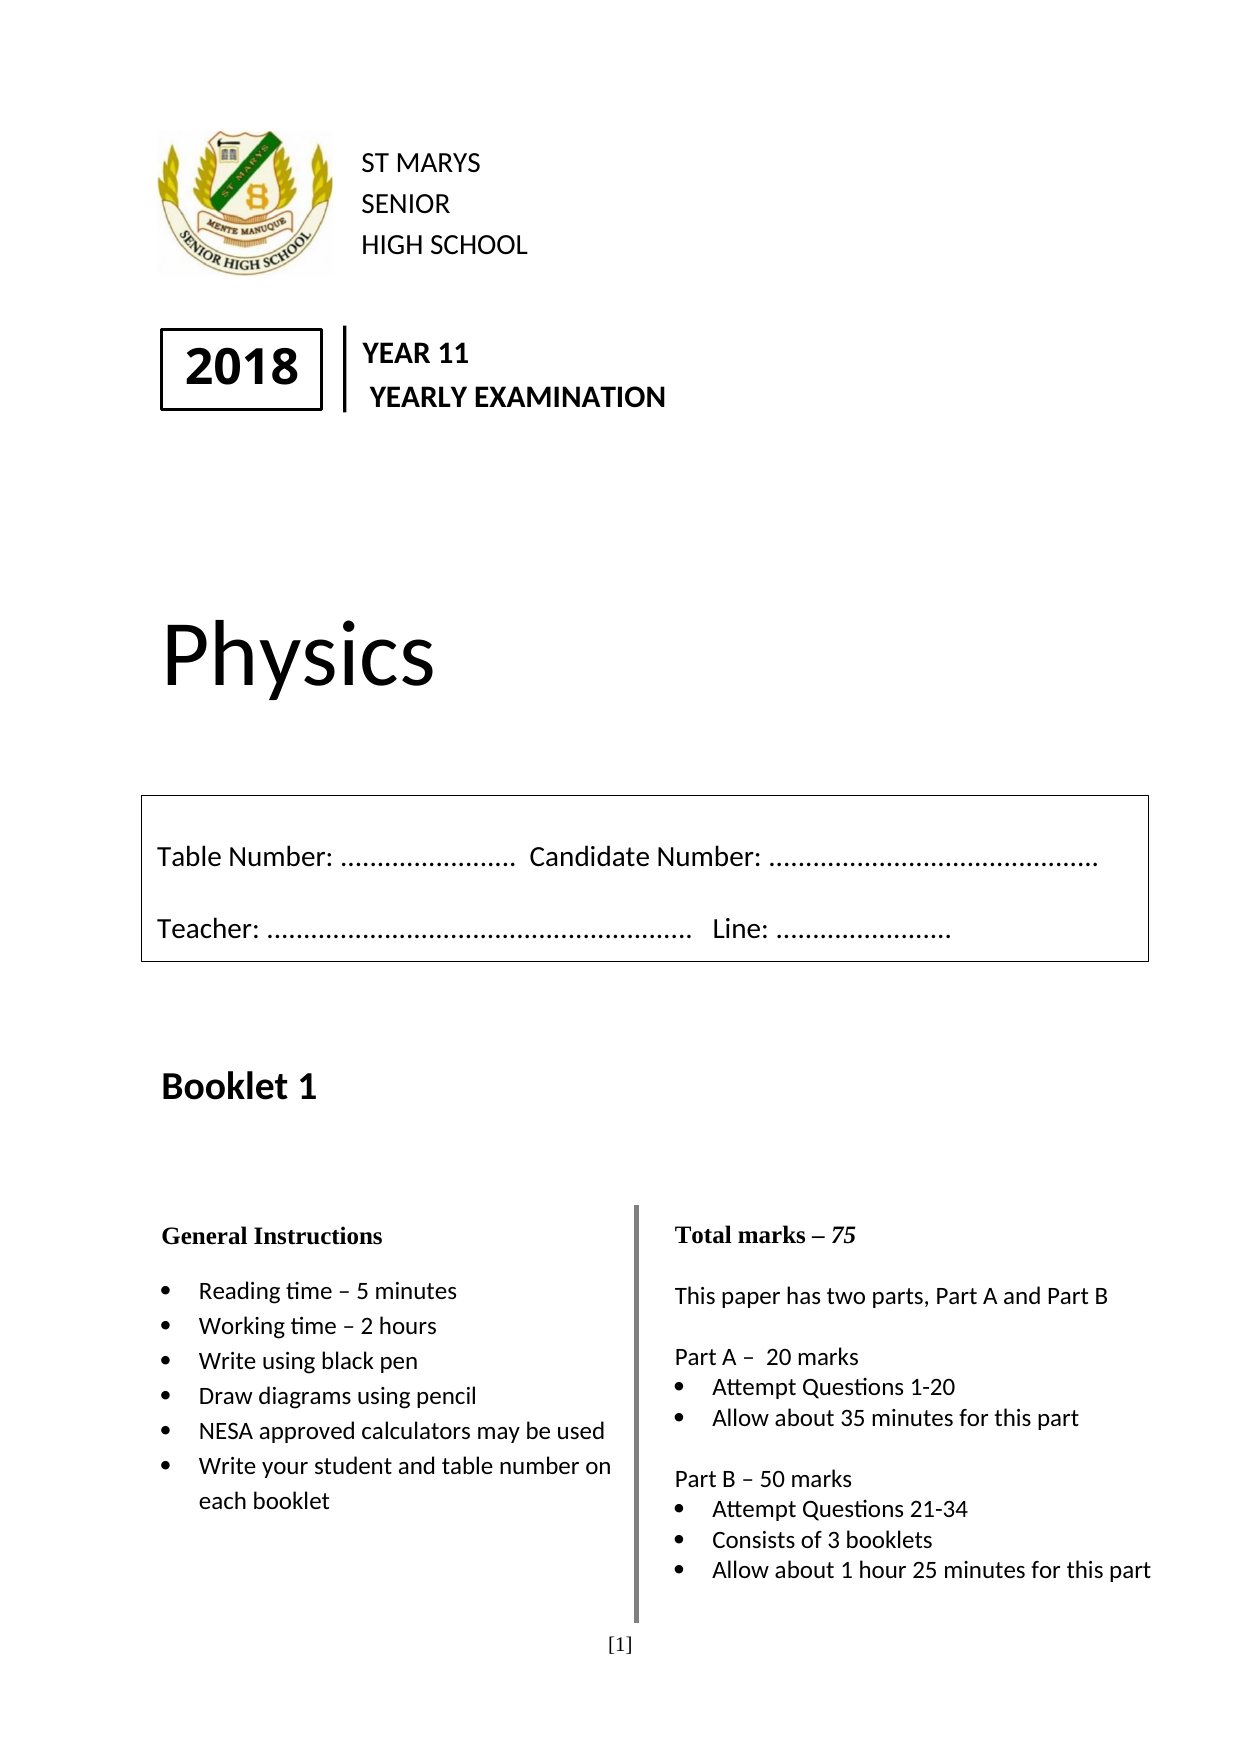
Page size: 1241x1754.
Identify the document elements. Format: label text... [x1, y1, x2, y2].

picture [157, 130, 333, 276]
table_header Physics Booklet 1 General Instructions Reading time – 5 minutes Working time – 2 hours Write using black pen Draw diagrams using pencil NESA approved calculators may be used Write your student and table number on each booklet [150, 962, 663, 1585]
table_header Total marks – 75 This paper has two parts, Part A and Part B Part A – 20 marks Attempt Questions 1-20 Allow about 35 minutes for this part Part B – 50 marks Attempt Questions 21-34 Consists of 3 booklets Allow about 1 hour 25 minutes for this part [663, 391, 1184, 1585]
table_header Physics Booklet 1 General Instructions Reading time – 5 minutes Working time – 2 hours Write using black pen Draw diagrams using pencil NESA approved calculators may be used Write your student and table number on each booklet [150, 391, 663, 795]
